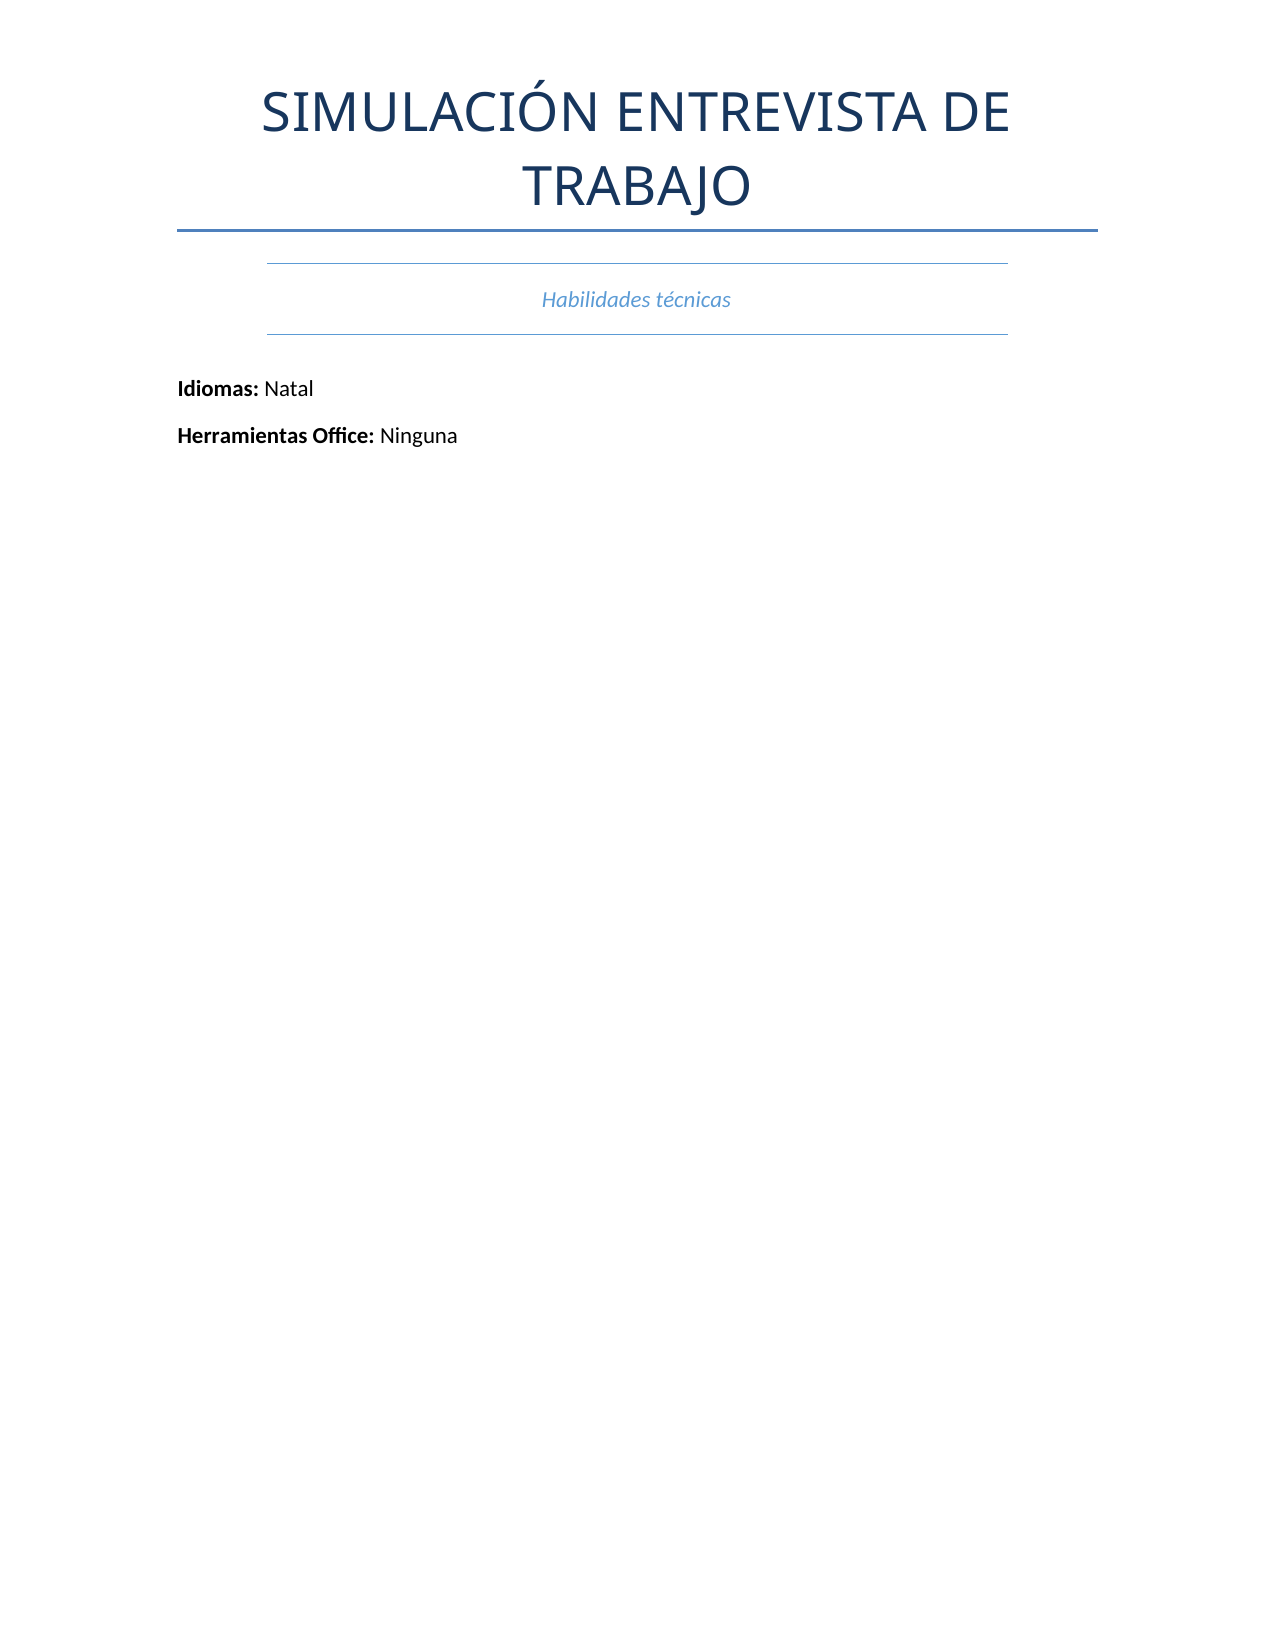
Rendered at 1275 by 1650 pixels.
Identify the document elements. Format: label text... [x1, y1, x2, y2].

text Habilidades técnicas [267, 264, 1008, 334]
text Herramientas Office: Ninguna [177, 421, 1098, 449]
text Idiomas: Natal [177, 374, 1098, 402]
